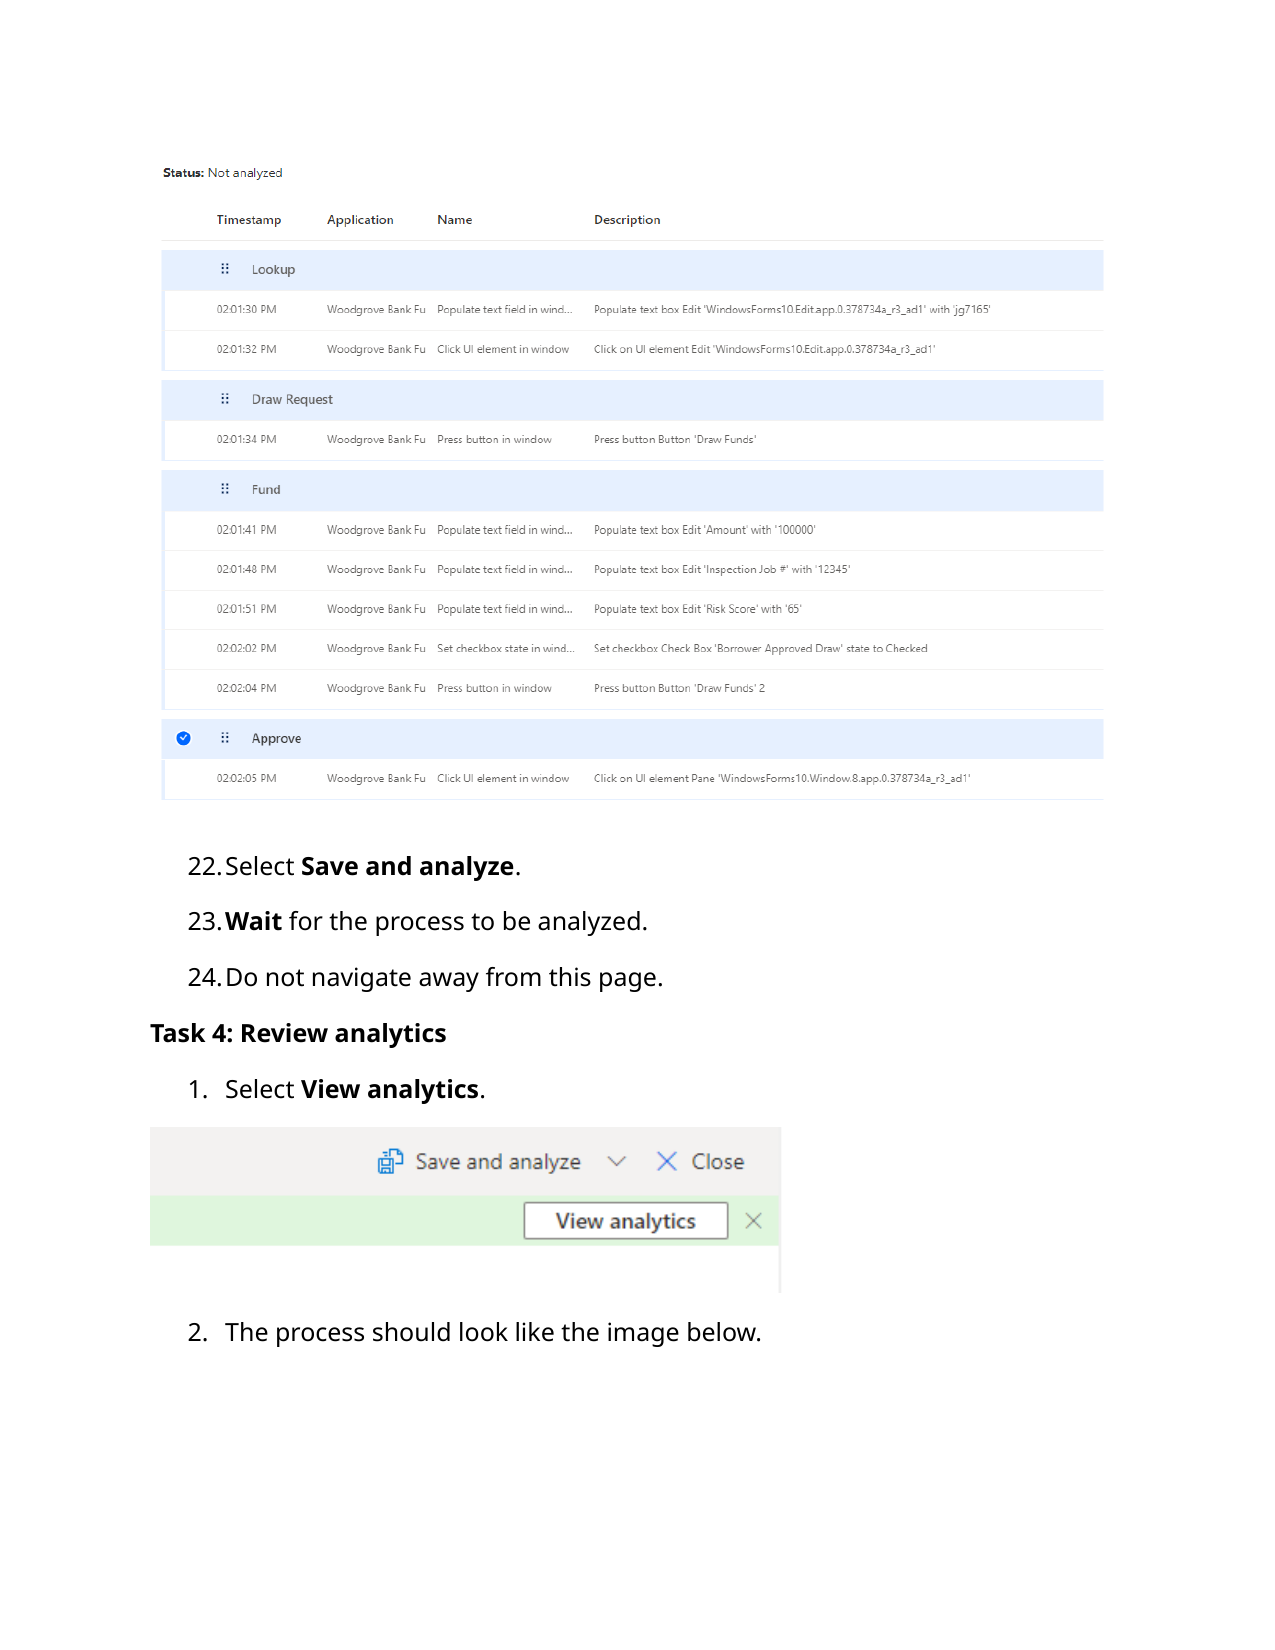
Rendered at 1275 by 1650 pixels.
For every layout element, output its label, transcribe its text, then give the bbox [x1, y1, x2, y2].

list Do not navigate away from this page. [187, 960, 1125, 994]
text Task 4: Review analytics [150, 1016, 1125, 1050]
list The process should look like the image below. [187, 1315, 1125, 1349]
list Select Save and analyze. [187, 848, 1125, 882]
list Select View analytics. [187, 1071, 1125, 1106]
picture [150, 150, 1125, 827]
list Wait for the process to be analyzed. [187, 904, 1125, 938]
picture [150, 1127, 782, 1293]
